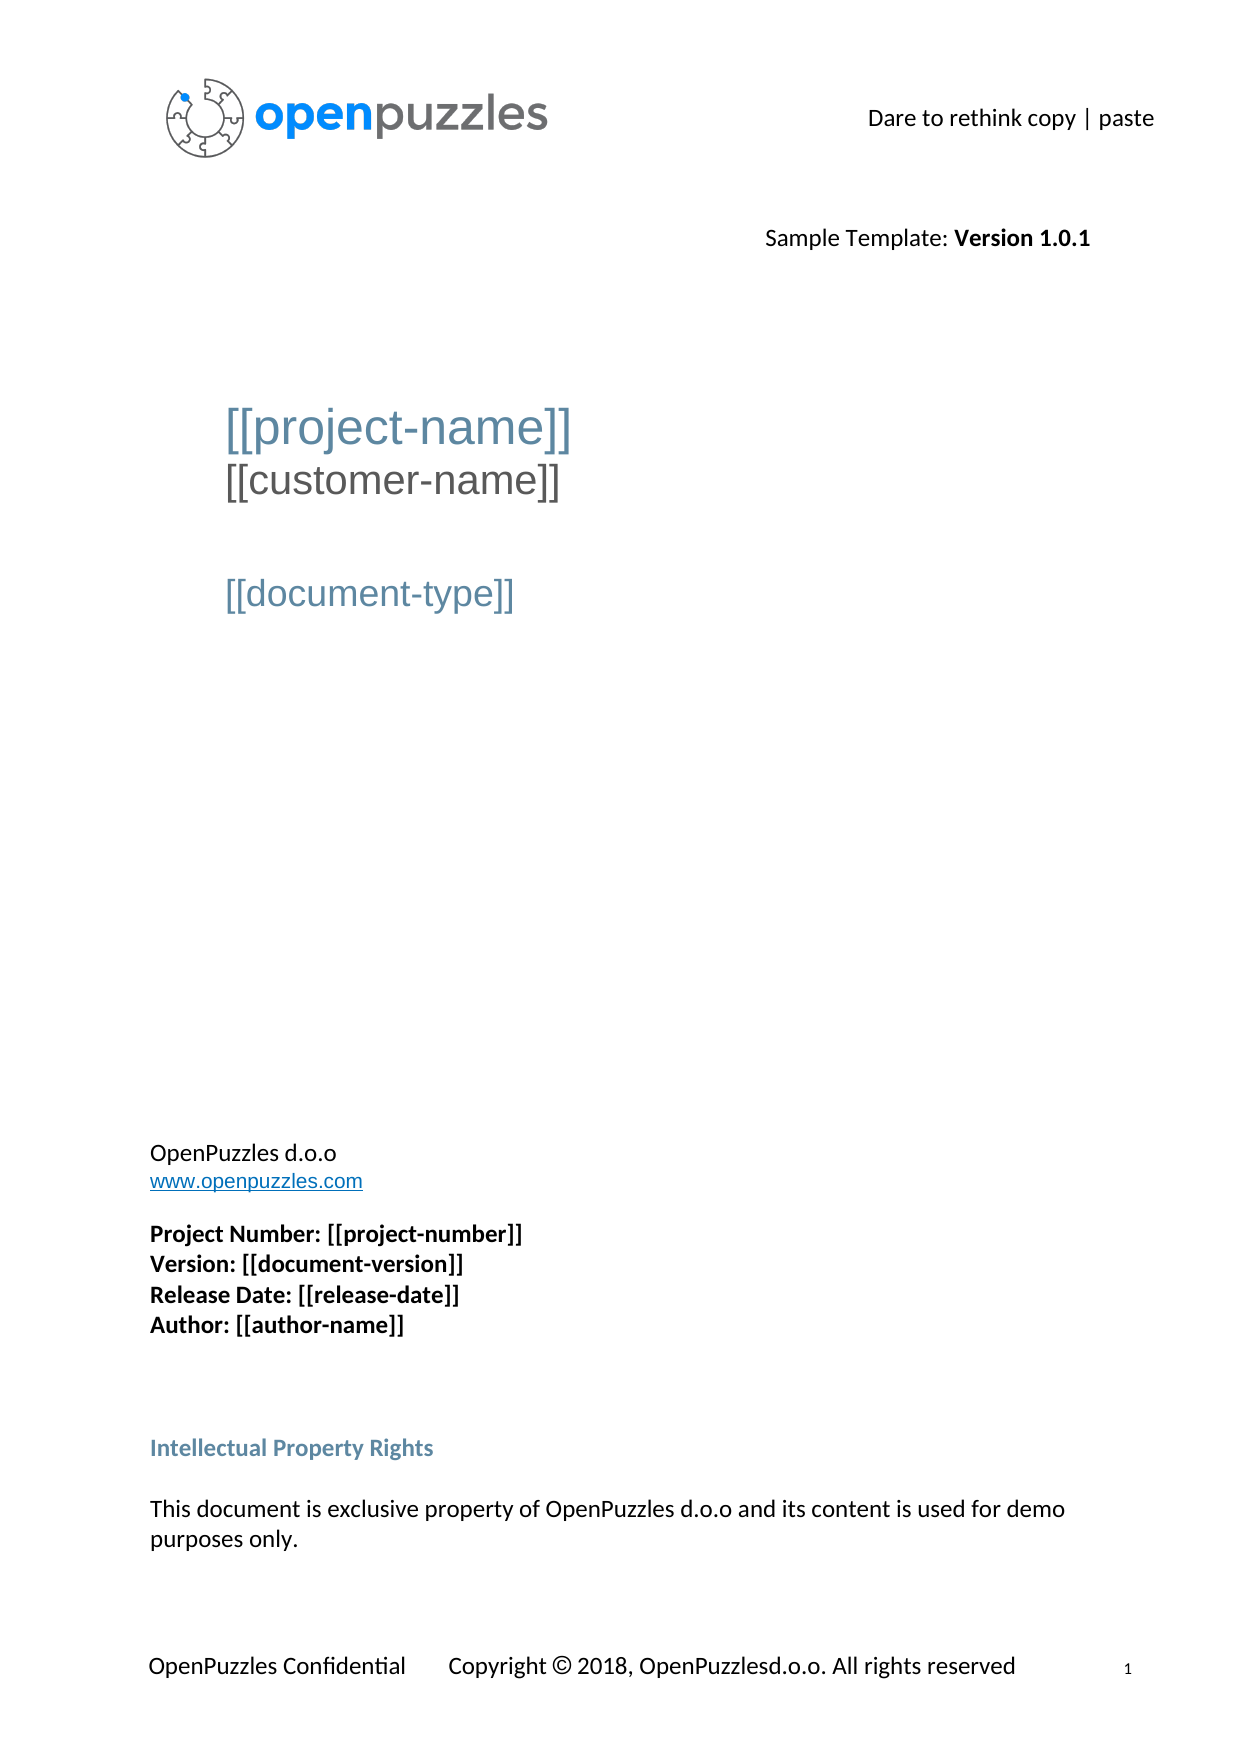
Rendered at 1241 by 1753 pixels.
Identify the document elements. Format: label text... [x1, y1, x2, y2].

text Release Date: [[release-date]] [150, 1279, 1090, 1310]
text OpenPuzzles d.o.o [150, 1138, 1090, 1168]
subtitle [[project-name]] [147, 398, 1090, 455]
subtitle [[document-type]] [150, 571, 1090, 614]
text Project Number: [[project-number]] [150, 1218, 1090, 1249]
picture [150, 73, 563, 162]
text Author: [[author-name]] [150, 1310, 1090, 1340]
text This document is exclusive property of OpenPuzzles d.o.o and its content is used for demo purposes only. [150, 1493, 1090, 1554]
text Version: [[document-version]] [150, 1249, 1090, 1279]
subtitle [[customer-name]] [147, 455, 1090, 503]
text www.openpuzzles.com [150, 1168, 1090, 1193]
text Intellectual Property Rights [150, 1432, 1090, 1462]
text Sample Template: Version 1.0.1 [150, 222, 1090, 253]
